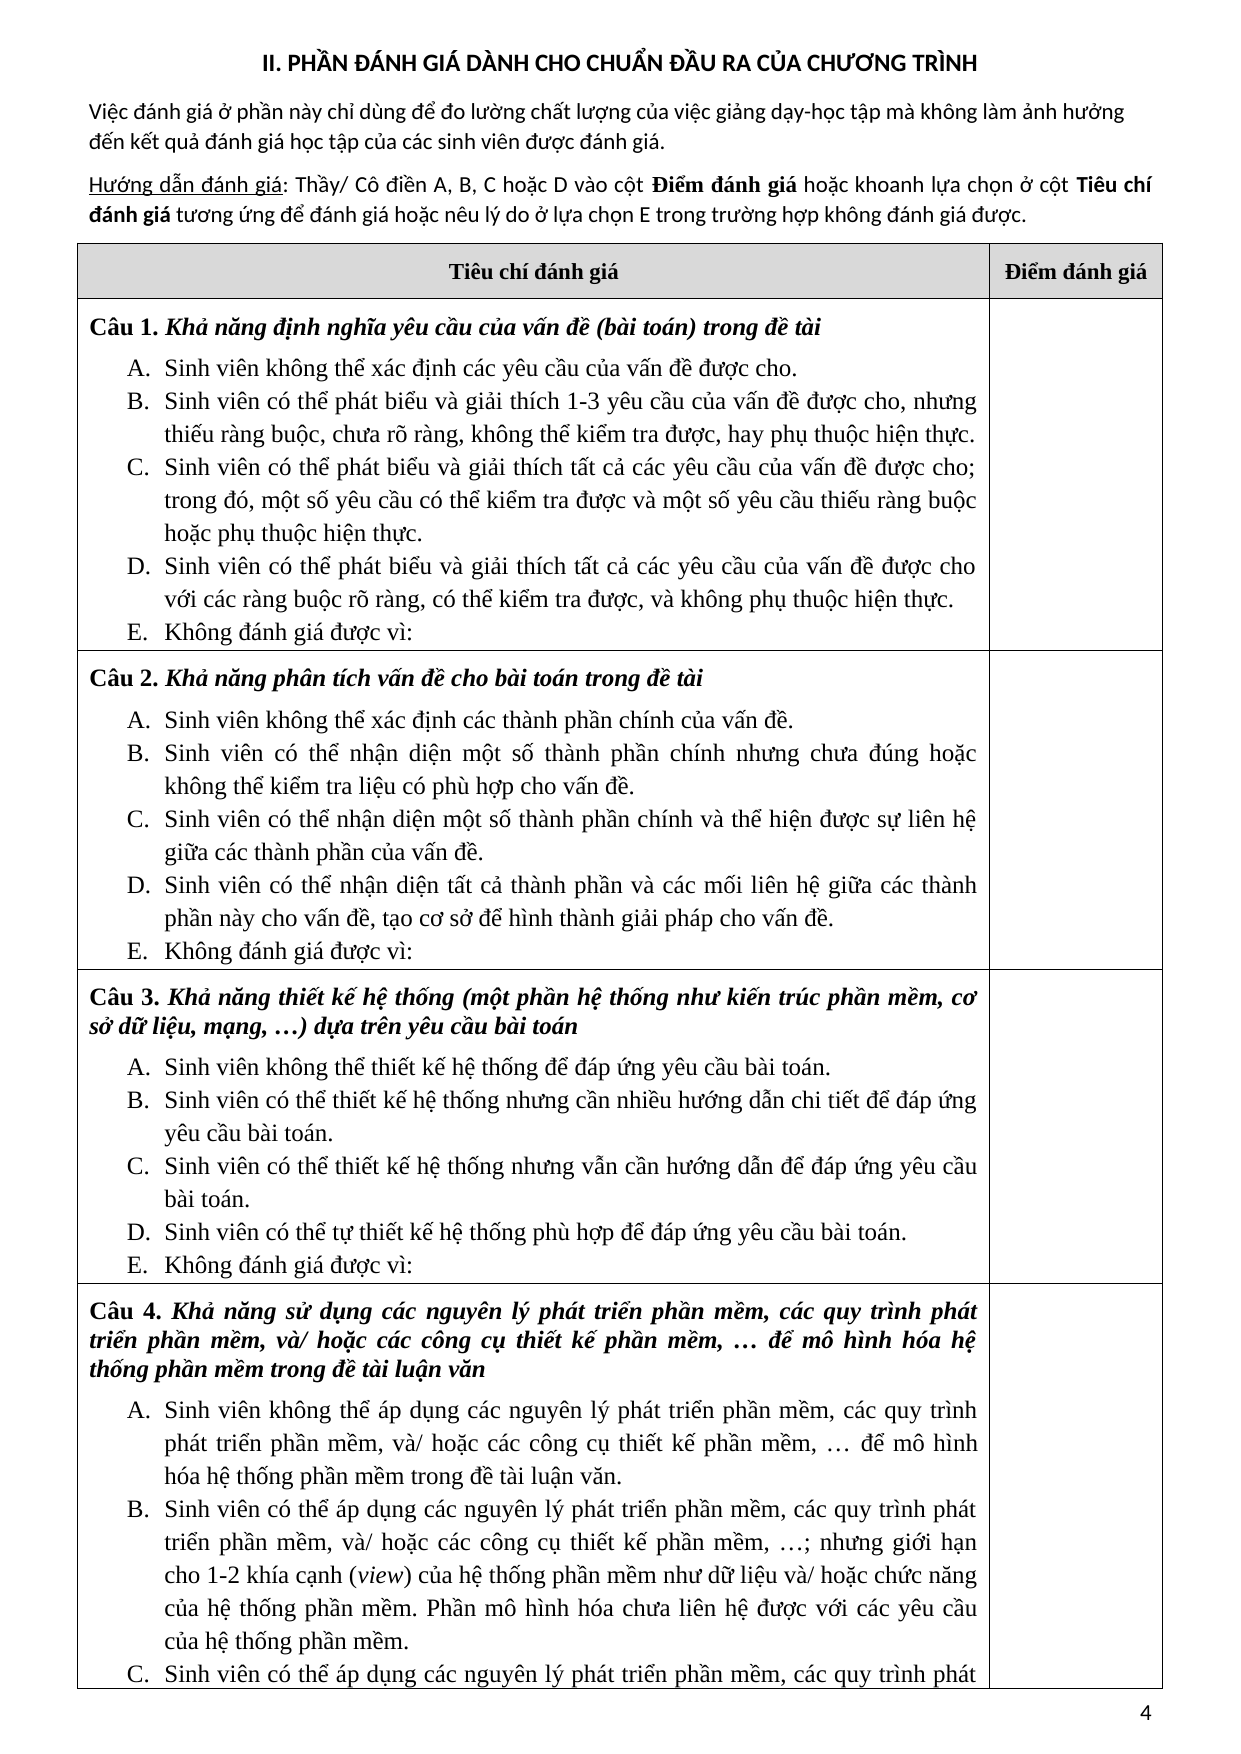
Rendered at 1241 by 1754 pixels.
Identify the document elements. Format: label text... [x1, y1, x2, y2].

text II. PHẦN ĐÁNH GIÁ DÀNH CHO CHUẨN ĐẦU RA CỦA CHƯƠNG TRÌNH [89, 47, 1152, 78]
table_cell Câu 2. Khả năng phân tích vấn đề cho bài toán trong đề tài Sinh viên không thể xác định các thành phần chính của vấn đề. Sinh viên có thể nhận diện một số thành phần chính nhưng chưa đúng hoặc không thể kiểm tra liệu có phù hợp cho vấn đề. Sinh viên có thể nhận diện một số thành phần chính và thể hiện được sự liên hệ giữa các thành phần của vấn đề. Sinh viên có thể nhận diện tất cả thành phần và các mối liên hệ giữa các thành phần này cho vấn đề, tạo cơ sở để hình thành giải pháp cho vấn đề. Không đánh giá được vì: [78, 651, 989, 968]
table_cell Câu 1. Khả năng định nghĩa yêu cầu của vấn đề (bài toán) trong đề tài Sinh viên không thể xác định các yêu cầu của vấn đề được cho. Sinh viên có thể phát biểu và giải thích 1-3 yêu cầu của vấn đề được cho, nhưng thiếu ràng buộc, chưa rõ ràng, không thể kiểm tra được, hay phụ thuộc hiện thực. Sinh viên có thể phát biểu và giải thích tất cả các yêu cầu của vấn đề được cho; trong đó, một số yêu cầu có thể kiểm tra được và một số yêu cầu thiếu ràng buộc hoặc phụ thuộc hiện thực. Sinh viên có thể phát biểu và giải thích tất cả các yêu cầu của vấn đề được cho với các ràng buộc rõ ràng, có thể kiểm tra được, và không phụ thuộc hiện thực. Không đánh giá được vì: [78, 299, 989, 650]
table_cell [990, 970, 1162, 1283]
table_header Điểm đánh giá [990, 244, 1162, 298]
table_cell [990, 299, 1162, 650]
table_header Tiêu chí đánh giá [78, 244, 989, 298]
text Hướng dẫn đánh giá: Thầy/ Cô điền A, B, C hoặc D vào cột Điểm đánh giá hoặc khoanh lựa chọn ở cột Tiêu chí đánh giá tương ứng để đánh giá hoặc nêu lý do ở lựa chọn E trong trường hợp không đánh giá được. [89, 170, 1152, 228]
table_cell [990, 1284, 1162, 1688]
table_cell Câu 3. Khả năng thiết kế hệ thống (một phần hệ thống như kiến trúc phần mềm, cơ sở dữ liệu, mạng, …) dựa trên yêu cầu bài toán Sinh viên không thể thiết kế hệ thống để đáp ứng yêu cầu bài toán. Sinh viên có thể thiết kế hệ thống nhưng cần nhiều hướng dẫn chi tiết để đáp ứng yêu cầu bài toán. Sinh viên có thể thiết kế hệ thống nhưng vẫn cần hướng dẫn để đáp ứng yêu cầu bài toán. Sinh viên có thể tự thiết kế hệ thống phù hợp để đáp ứng yêu cầu bài toán. Không đánh giá được vì: [78, 970, 989, 1283]
table_cell [990, 651, 1162, 968]
text Việc đánh giá ở phần này chỉ dùng để đo lường chất lượng của việc giảng dạy-học tập mà không làm ảnh hưởng đến kết quả đánh giá học tập của các sinh viên được đánh giá. [89, 97, 1152, 155]
